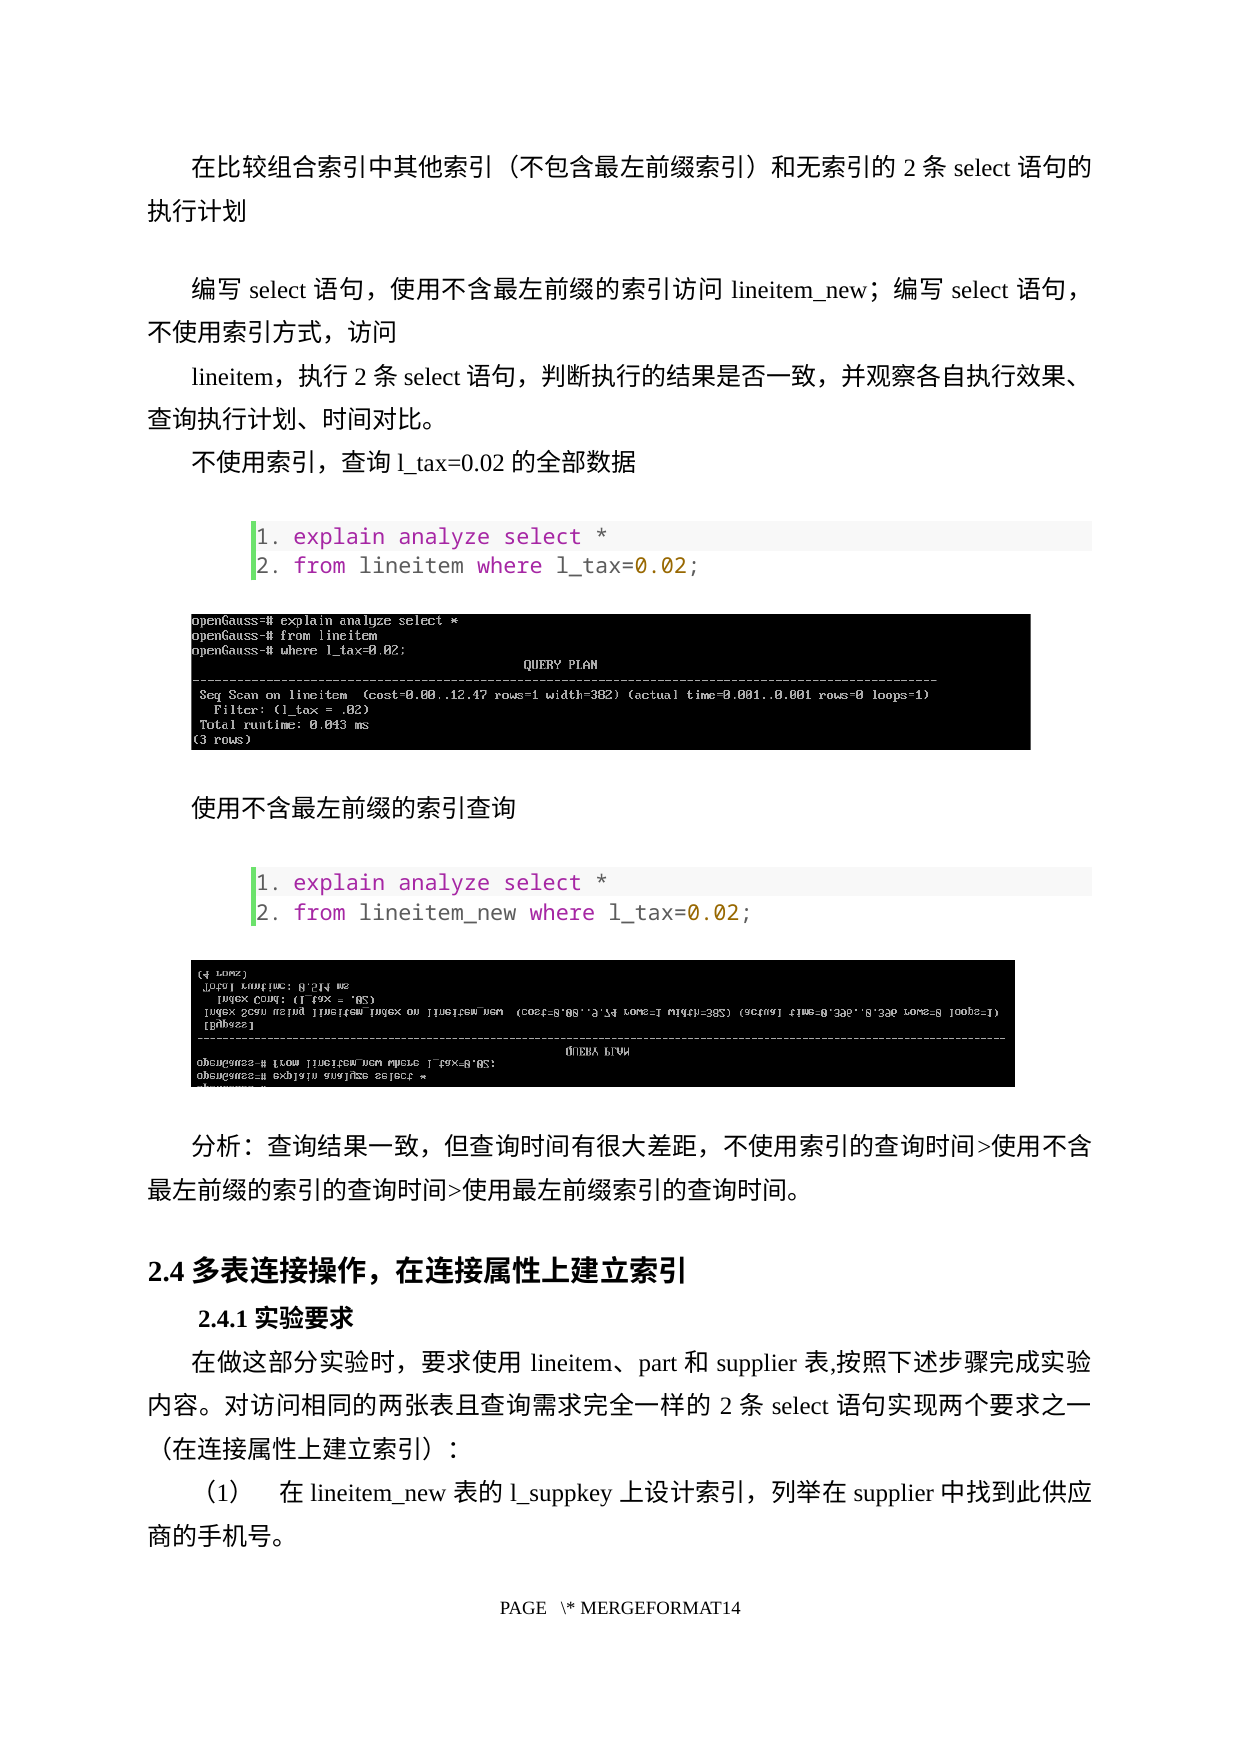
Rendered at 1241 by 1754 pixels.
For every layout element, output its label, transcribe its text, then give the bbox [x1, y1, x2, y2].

text 使用不含最左前缀的索引查询 [148, 789, 1092, 825]
picture [191, 960, 1015, 1087]
picture [191, 614, 1031, 750]
text （1） 在 lineitem_new 表的 l_suppkey 上设计索引，列举在 supplier 中找到此供应商的手机号。 [148, 1472, 1092, 1552]
subtitle 2.4 多表连接操作，在连接属性上建立索引 [148, 1248, 1092, 1290]
subtitle 2.4.1 实验要求 [148, 1299, 1092, 1335]
text 在比较组合索引中其他索引（不包含最左前缀索引）和无索引的 2 条 select 语句的执行计划 [148, 148, 1092, 227]
text 不使用索引，查询 l_tax=0.02 的全部数据 [148, 443, 1092, 479]
text 分析：查询结果一致，但查询时间有很大差距，不使用索引的查询时间>使用不含最左前缀的索引的查询时间>使用最左前缀索引的查询时间。 [148, 1127, 1092, 1206]
list explain analyze select * [256, 867, 1092, 896]
text 在做这部分实验时，要求使用 lineitem、part 和 supplier 表,按照下述步骤完成实验内容。对访问相同的两张表且查询需求完全一样的 2 条 select 语句实现两个要求之一（在连接属性上建立索引）： [148, 1342, 1092, 1465]
list from lineitem where l_tax=0.02; [256, 551, 1092, 580]
list from lineitem_new where l_tax=0.02; [256, 896, 1092, 926]
list explain analyze select * [256, 521, 1092, 551]
text 编写 select 语句，使用不含最左前缀的索引访问 lineitem_new；编写 select 语句，不使用索引方式，访问 [148, 269, 1092, 349]
text lineitem，执行 2 条 select 语句，判断执行的结果是否一致，并观察各自执行效果、查询执行计划、时间对比。 [148, 356, 1092, 436]
